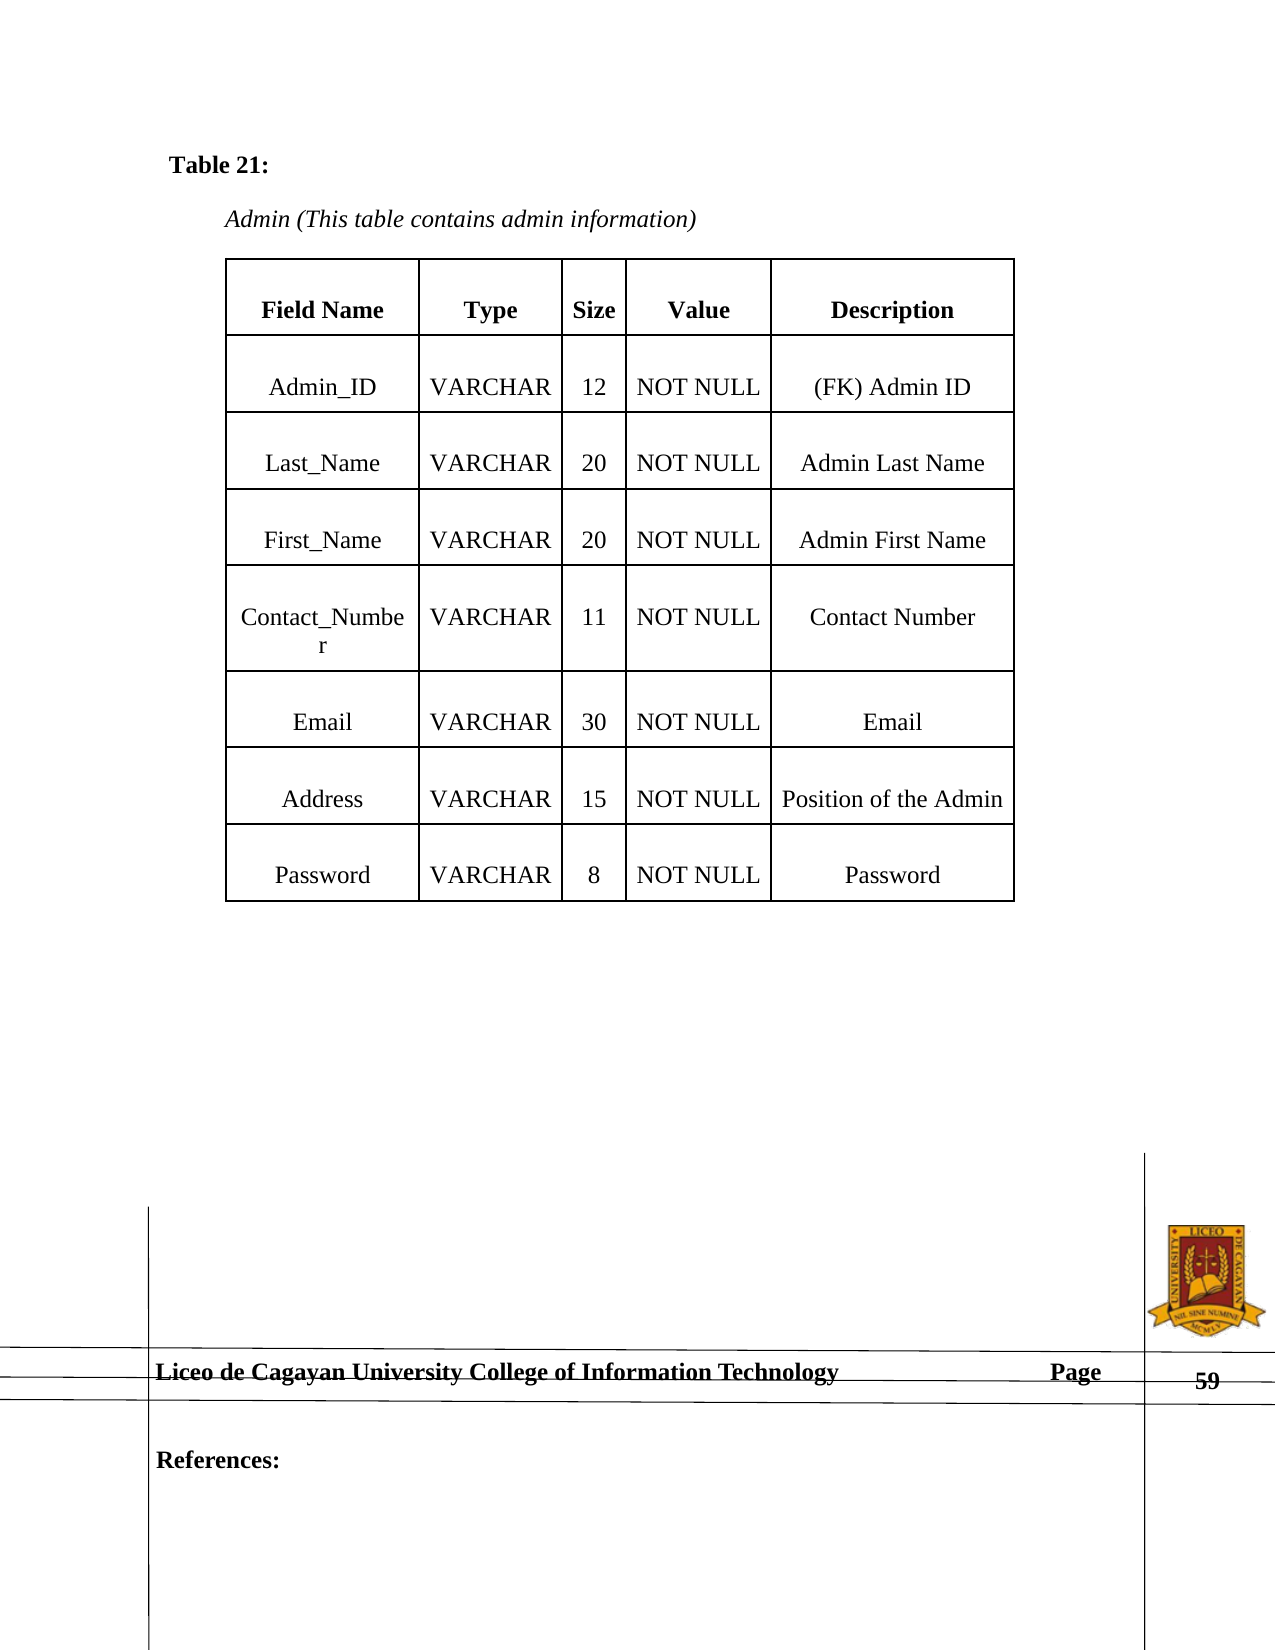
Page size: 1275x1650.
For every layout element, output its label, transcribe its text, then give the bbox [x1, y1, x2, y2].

table_cell Contact Number [772, 566, 1013, 669]
table_cell VARCHAR [420, 490, 561, 564]
table_cell First_Name [227, 490, 418, 564]
table_cell (FK) Admin ID [772, 336, 1013, 411]
table_cell 12 [563, 336, 625, 411]
table_cell Password [227, 825, 418, 899]
table_cell Position of the Admin [772, 748, 1013, 823]
table_cell VARCHAR [420, 748, 561, 823]
table_cell Last_Name [227, 413, 418, 487]
table_cell Admin_ID [227, 336, 418, 411]
table_header Type [420, 260, 561, 334]
table_cell NOT NULL [627, 413, 770, 487]
table_cell NOT NULL [627, 672, 770, 746]
table_header Value [627, 260, 770, 334]
table_cell NOT NULL [627, 825, 770, 899]
table_cell 30 [563, 672, 625, 746]
table_cell Admin First Name [772, 490, 1013, 564]
table_cell VARCHAR [420, 566, 561, 669]
table_cell 20 [563, 490, 625, 564]
text Liceo de Cagayan University College of Information Technology Page [150, 1357, 1125, 1380]
text Table 21: [150, 150, 1125, 179]
table_cell 11 [563, 566, 625, 669]
text Admin (This table contains admin information) [150, 204, 1125, 232]
table_header Description [772, 260, 1013, 334]
table_cell Password [772, 825, 1013, 899]
table_cell Address [227, 748, 418, 823]
table_cell 15 [563, 748, 625, 823]
table_cell VARCHAR [420, 336, 561, 411]
text References: [150, 1445, 1125, 1473]
table_cell Email [772, 672, 1013, 746]
table_cell NOT NULL [627, 748, 770, 823]
picture [1146, 1225, 1267, 1338]
table_header Size [563, 260, 625, 334]
table_cell VARCHAR [420, 825, 561, 899]
table_cell Admin Last Name [772, 413, 1013, 487]
table_cell 20 [563, 413, 625, 487]
table_header Field Name [227, 260, 418, 334]
table_cell Contact_Number [227, 566, 418, 669]
table_cell VARCHAR [420, 413, 561, 487]
table_cell NOT NULL [627, 336, 770, 411]
table_cell Email [227, 672, 418, 746]
table_cell VARCHAR [420, 672, 561, 746]
table_cell NOT NULL [627, 566, 770, 669]
table_cell 8 [563, 825, 625, 899]
table_cell NOT NULL [627, 490, 770, 564]
